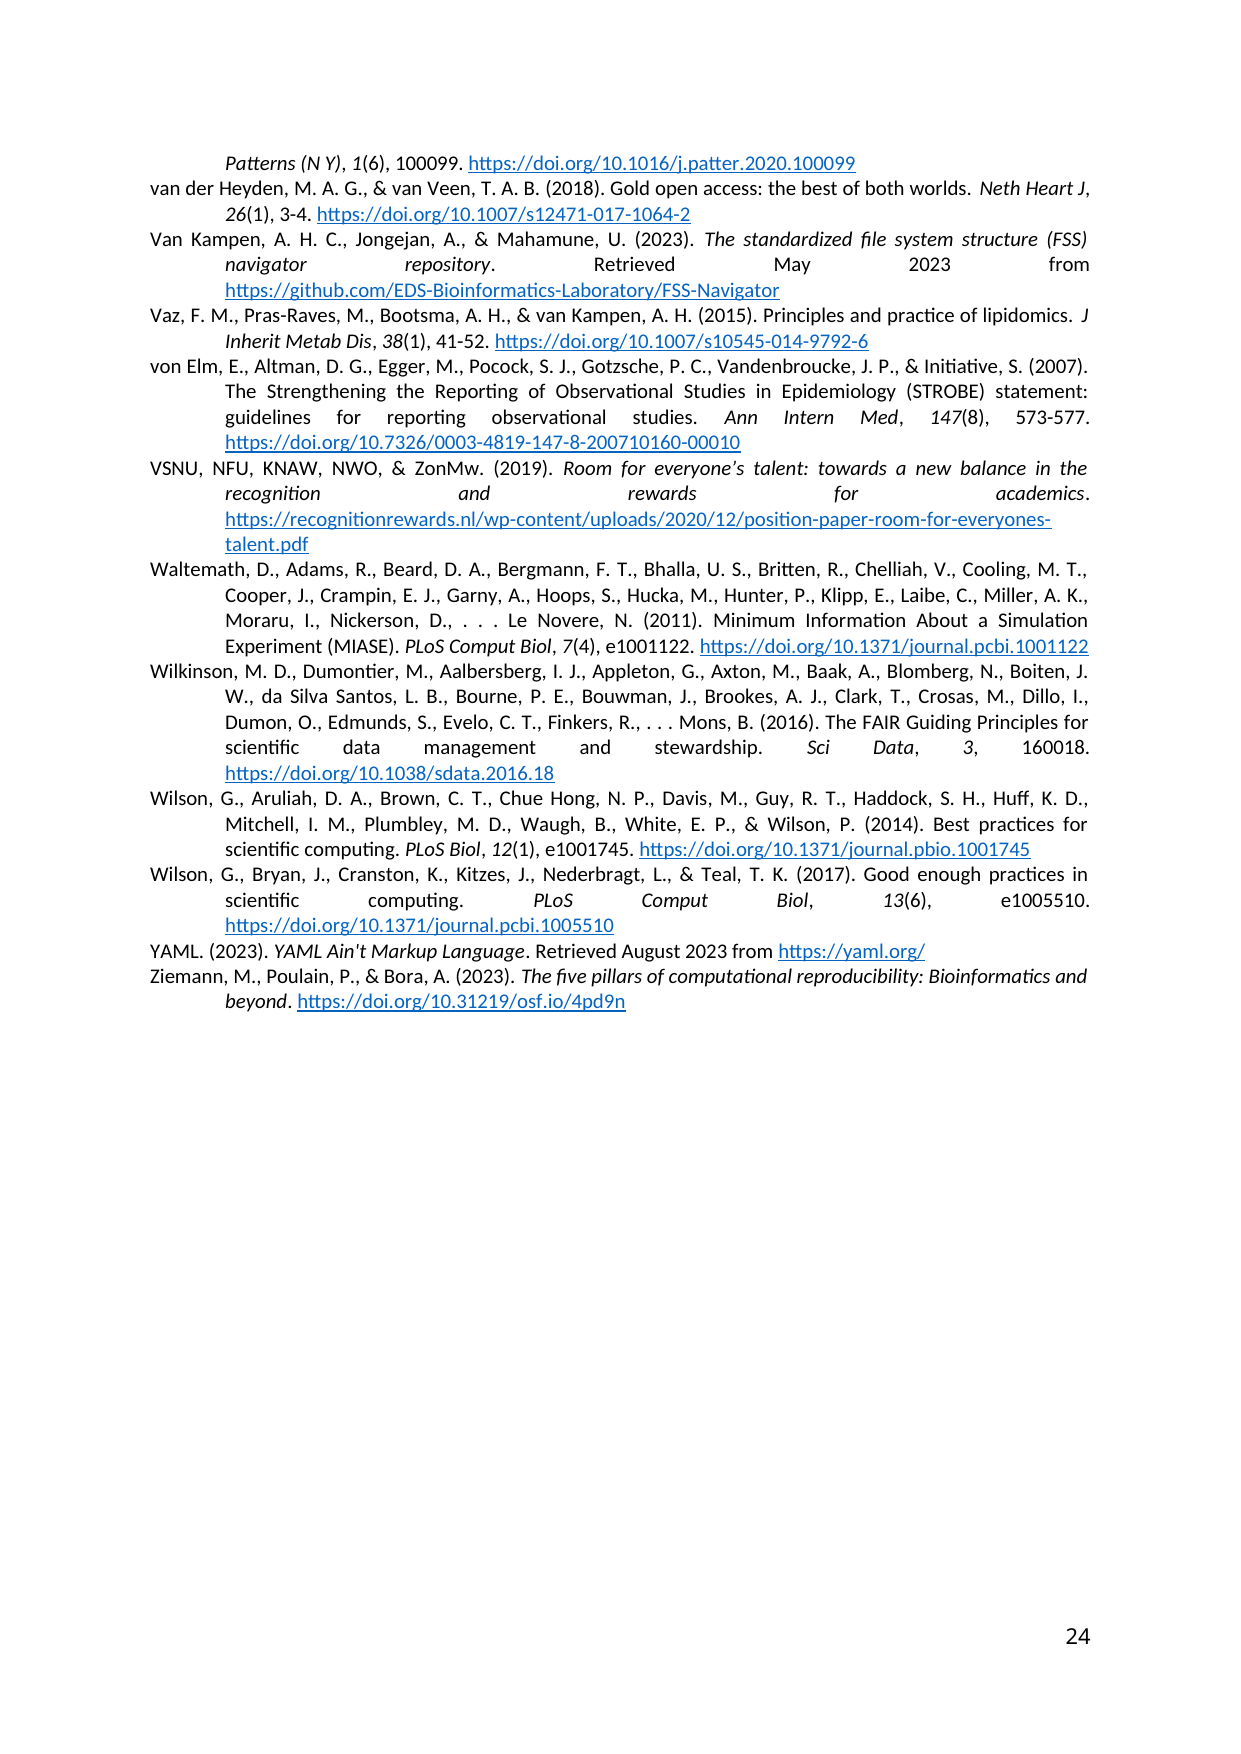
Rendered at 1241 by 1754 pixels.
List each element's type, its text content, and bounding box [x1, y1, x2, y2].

text von Elm, E., Altman, D. G., Egger, M., Pocock, S. J., Gotzsche, P. C., Vandenbroucke, J. P., & Initiative, S. (2007). The Strengthening the Reporting of Observational Studies in Epidemiology (STROBE) statement: guidelines for reporting observational studies. Ann Intern Med, 147(8), 573-577. https://doi.org/10.7326/0003-4819-147-8-200710160-00010 [150, 353, 1090, 455]
text Van Kampen, A. H. C., Jongejan, A., & Mahamune, U. (2023). The standardized file system structure (FSS) navigator repository. Retrieved May 2023 from https://github.com/EDS-Bioinformatics-Laboratory/FSS-Navigator [150, 226, 1090, 302]
text VSNU, NFU, KNAW, NWO, & ZonMw. (2019). Room for everyone’s talent: towards a new balance in the recognition and rewards for academics. https://recognitionrewards.nl/wp-content/uploads/2020/12/position-paper-room-for-everyones-talent.pdf [150, 455, 1090, 557]
text Waltemath, D., Adams, R., Beard, D. A., Bergmann, F. T., Bhalla, U. S., Britten, R., Chelliah, V., Cooling, M. T., Cooper, J., Crampin, E. J., Garny, A., Hoops, S., Hucka, M., Hunter, P., Klipp, E., Laibe, C., Miller, A. K., Moraru, I., Nickerson, D., . . . Le Novere, N. (2011). Minimum Information About a Simulation Experiment (MIASE). PLoS Comput Biol, 7(4), e1001122. https://doi.org/10.1371/journal.pcbi.1001122 [150, 557, 1090, 658]
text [150, 150, 1090, 175]
text Wilson, G., Aruliah, D. A., Brown, C. T., Chue Hong, N. P., Davis, M., Guy, R. T., Haddock, S. H., Huff, K. D., Mitchell, I. M., Plumbley, M. D., Waugh, B., White, E. P., & Wilson, P. (2014). Best practices for scientific computing. PLoS Biol, 12(1), e1001745. https://doi.org/10.1371/journal.pbio.1001745 [150, 785, 1090, 862]
text Wilkinson, M. D., Dumontier, M., Aalbersberg, I. J., Appleton, G., Axton, M., Baak, A., Blomberg, N., Boiten, J. W., da Silva Santos, L. B., Bourne, P. E., Bouwman, J., Brookes, A. J., Clark, T., Crosas, M., Dillo, I., Dumon, O., Edmunds, S., Evelo, C. T., Finkers, R., . . . Mons, B. (2016). The FAIR Guiding Principles for scientific data management and stewardship. Sci Data, 3, 160018. https://doi.org/10.1038/sdata.2016.18 [150, 658, 1090, 785]
text Vaz, F. M., Pras-Raves, M., Bootsma, A. H., & van Kampen, A. H. (2015). Principles and practice of lipidomics. J Inherit Metab Dis, 38(1), 41-52. https://doi.org/10.1007/s10545-014-9792-6 [150, 302, 1090, 353]
text YAML. (2023). YAML Ain't Markup Language. Retrieved August 2023 from https://yaml.org/ [150, 938, 1090, 963]
text Ziemann, M., Poulain, P., & Bora, A. (2023). The five pillars of computational reproducibility: Bioinformatics and beyond. https://doi.org/10.31219/osf.io/4pd9n [150, 963, 1090, 1014]
text van der Heyden, M. A. G., & van Veen, T. A. B. (2018). Gold open access: the best of both worlds. Neth Heart J, 26(1), 3-4. https://doi.org/10.1007/s12471-017-1064-2 [150, 175, 1090, 226]
text Wilson, G., Bryan, J., Cranston, K., Kitzes, J., Nederbragt, L., & Teal, T. K. (2017). Good enough practices in scientific computing. PLoS Comput Biol, 13(6), e1005510. https://doi.org/10.1371/journal.pcbi.1005510 [150, 862, 1090, 938]
